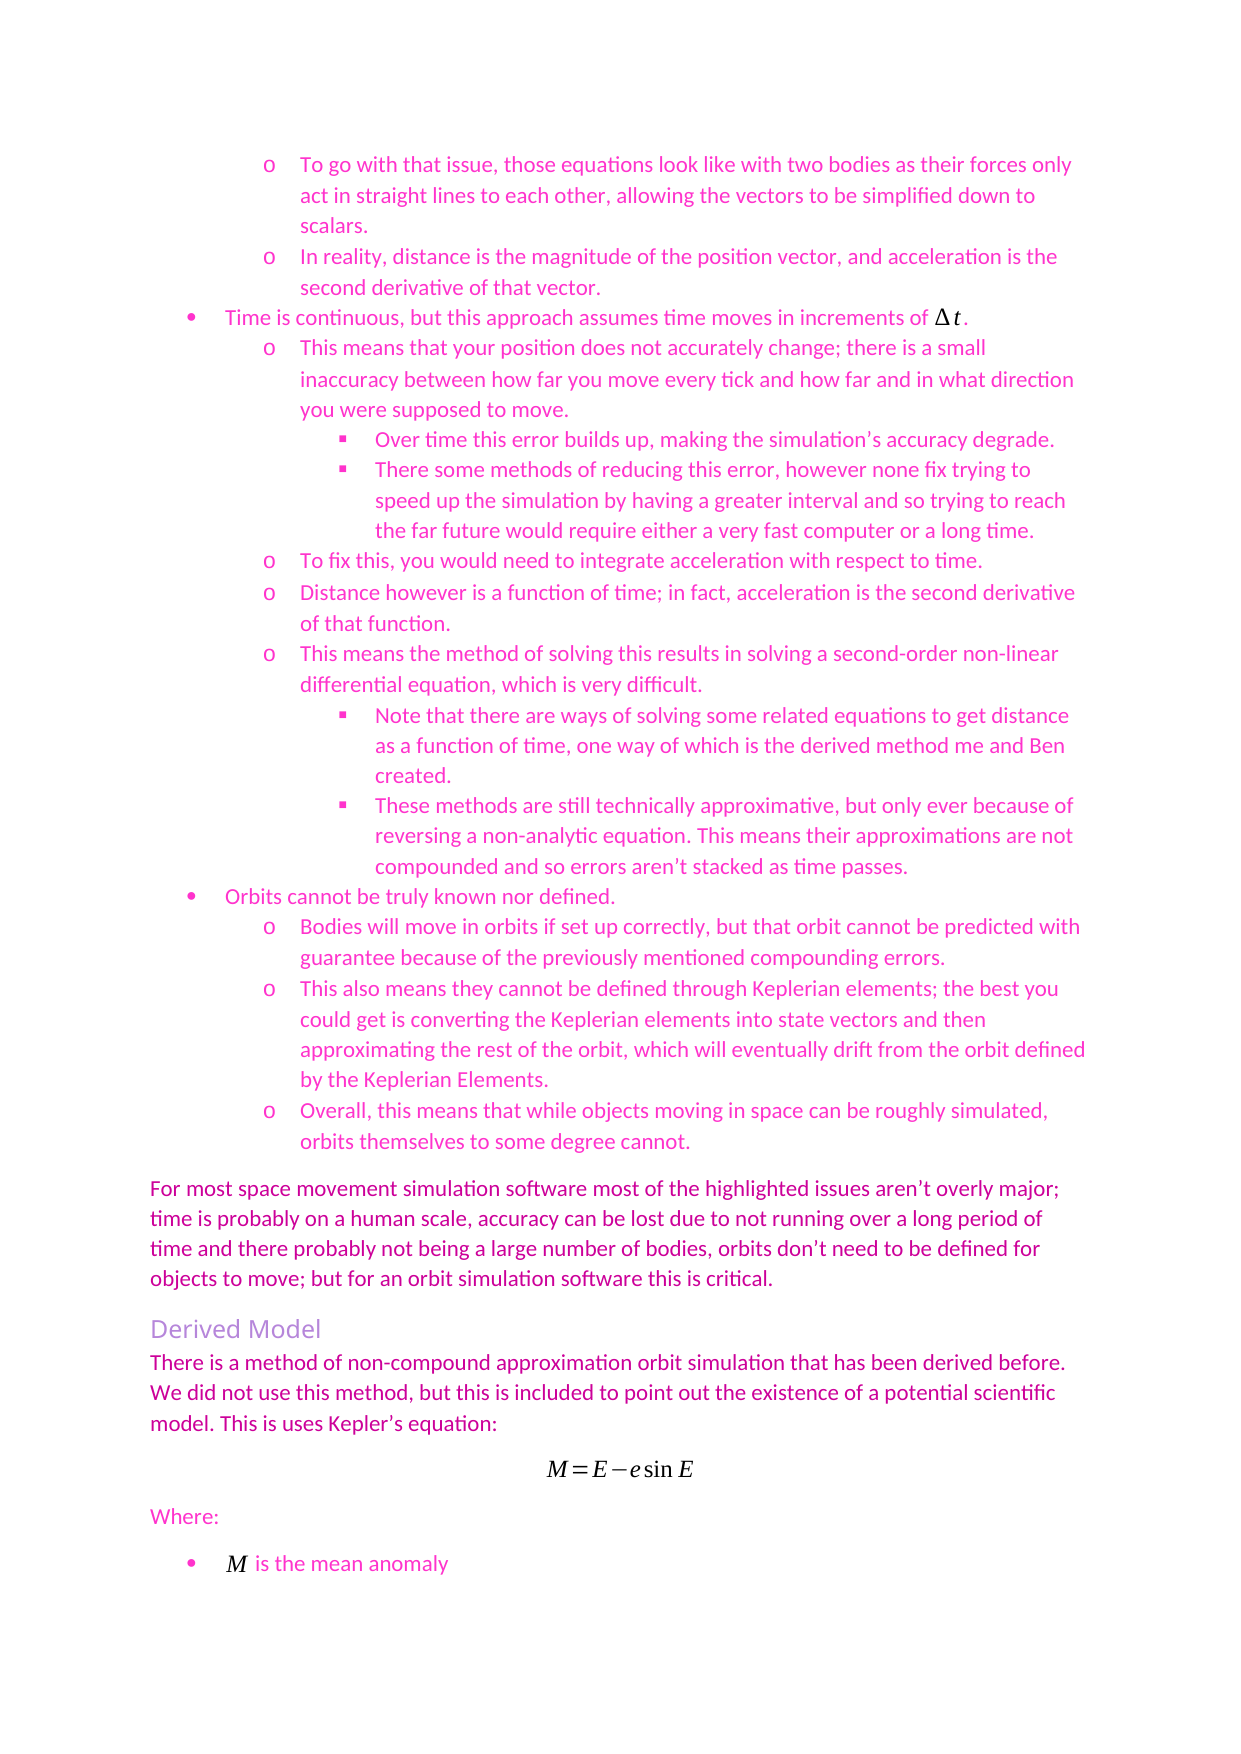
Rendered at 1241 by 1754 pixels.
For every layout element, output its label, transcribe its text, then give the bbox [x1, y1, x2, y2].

list Over time this error builds up, making the simulation’s accuracy degrade. [337, 425, 1090, 453]
list To go with that issue, those equations look like with two bodies as their forces only act in straight lines to each other, allowing the vectors to be simplified down to scalars. [262, 150, 1090, 239]
list This means that your position does not accurately change; there is a small inaccuracy between how far you move every tick and how far and in what direction you were supposed to move. [262, 333, 1090, 423]
list Overall, this means that while objects moving in space can be roughly simulated, orbits themselves to some degree cannot. [262, 1096, 1090, 1155]
list To fix this, you would need to integrate acceleration with respect to time. [262, 546, 1090, 575]
list Distance however is a function of time; in fact, acceleration is the second derivative of that function. [262, 578, 1090, 637]
subtitle Derived Model [150, 1311, 1090, 1346]
list These methods are still technically approximative, but only ever because of reversing a non-analytic equation. This means their approximations are not compounded and so errors aren’t stacked as time passes. [337, 791, 1090, 880]
list Note that there are ways of solving some related equations to get distance as a function of time, one way of which is the derived method me and Ben created. [337, 701, 1090, 789]
list is the mean anomaly [187, 1549, 1090, 1580]
list This also means they cannot be defined through Keplerian elements; the best you could get is converting the Keplerian elements into state vectors and then approximating the rest of the orbit, which will eventually drift from the orbit defined by the Keplerian Elements. [262, 974, 1090, 1093]
text Where: [150, 1502, 1090, 1530]
list There some methods of reducing this error, however none fix trying to speed up the simulation by having a greater interval and so trying to reach the far future would require either a very fast computer or a long time. [337, 456, 1090, 544]
list This means the method of solving this results in solving a second-order non-linear differential equation, which is very difficult. [262, 639, 1090, 698]
list Orbits cannot be truly known nor defined. [187, 882, 1090, 910]
list Bodies will move in orbits if set up correctly, but that orbit cannot be predicted with guarantee because of the previously mentioned compounding errors. [262, 912, 1090, 972]
text There is a method of non-compound approximation orbit simulation that has been derived before. We did not use this method, but this is included to point out the existence of a potential scientific model. This is uses Kepler’s equation: [150, 1348, 1090, 1437]
list Time is continuous, but this approach assumes time moves in increments of . [187, 303, 1090, 331]
list In reality, distance is the magnitude of the position vector, and acceleration is the second derivative of that vector. [262, 242, 1090, 301]
text For most space movement simulation software most of the highlighted issues aren’t overly major; time is probably on a human scale, accuracy can be lost due to not running over a long period of time and there probably not being a large number of bodies, orbits don’t need to be defined for objects to move; but for an orbit simulation software this is critical. [150, 1174, 1090, 1293]
